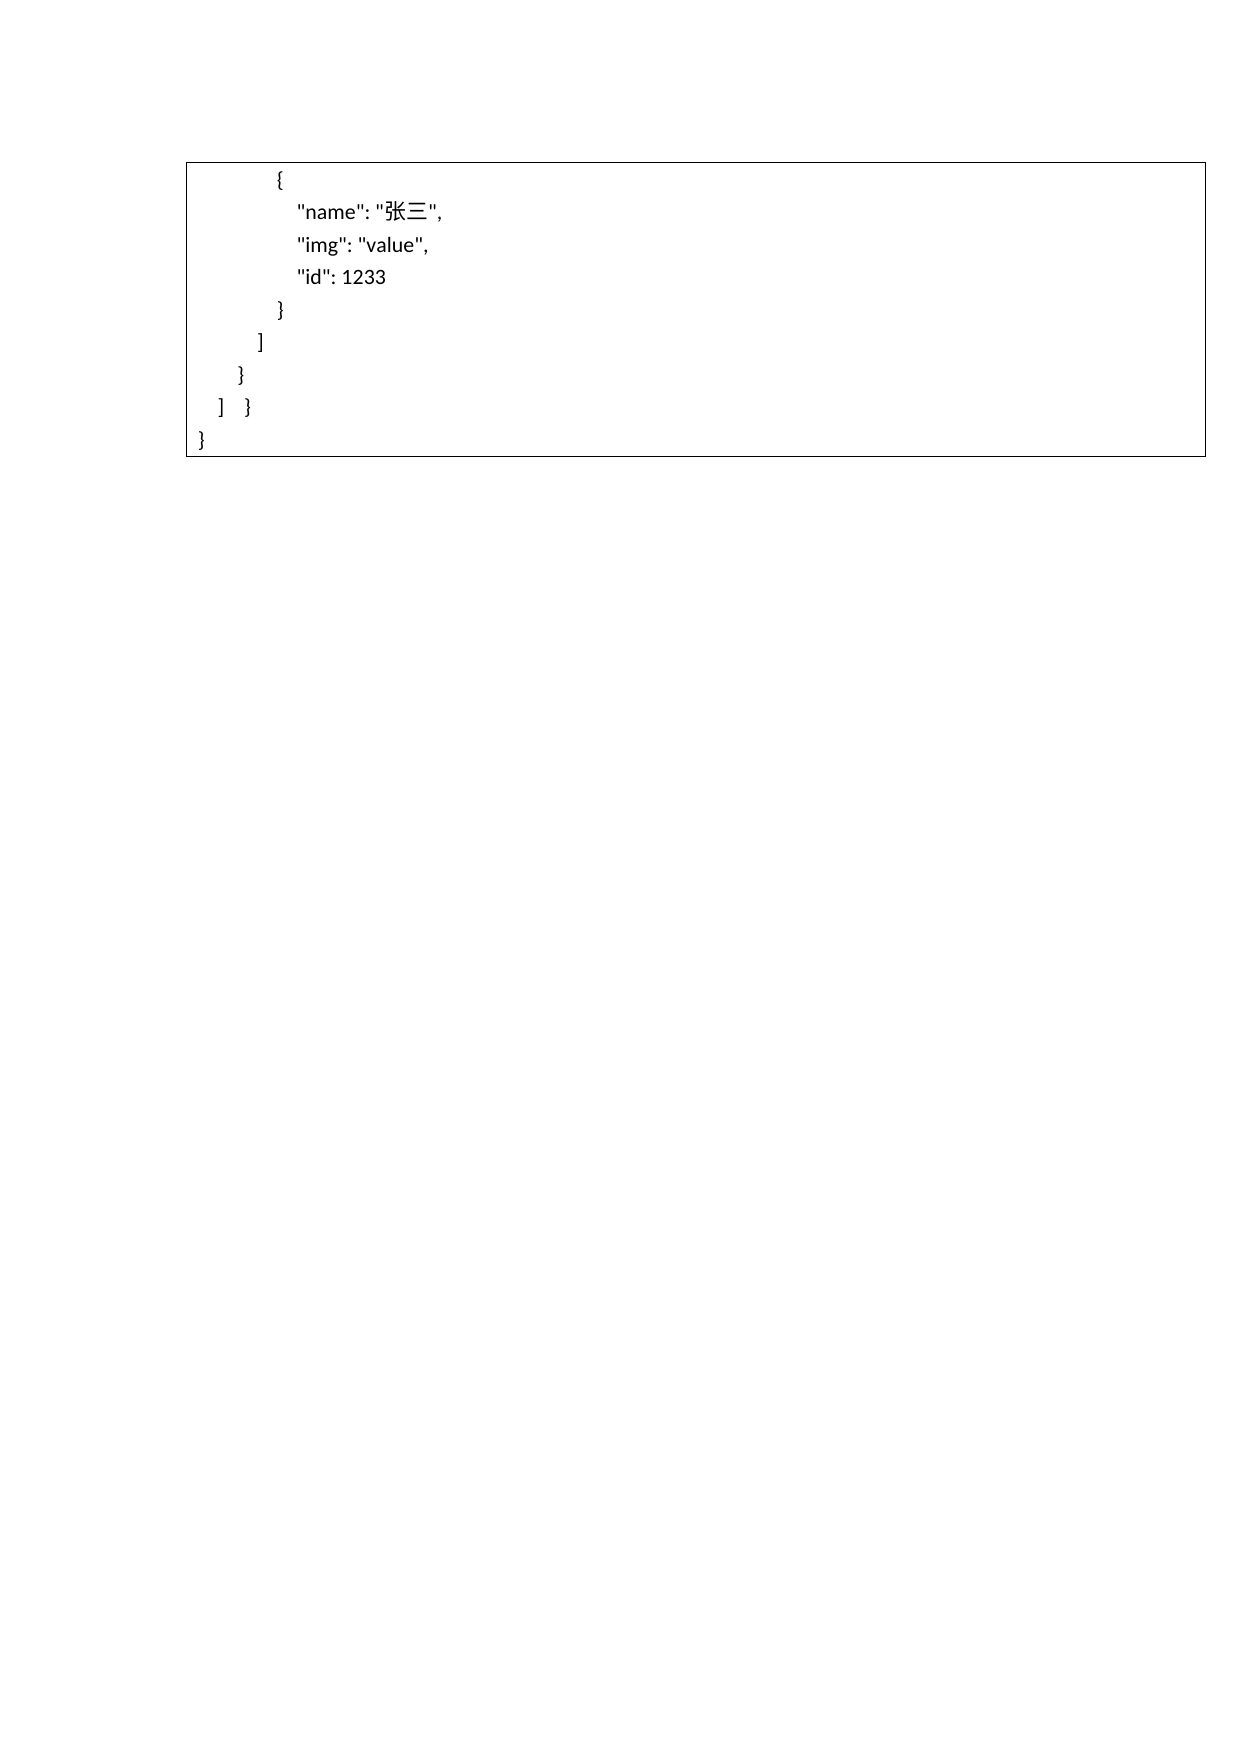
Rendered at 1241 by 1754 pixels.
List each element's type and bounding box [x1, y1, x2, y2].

table_cell [187, 163, 1205, 456]
